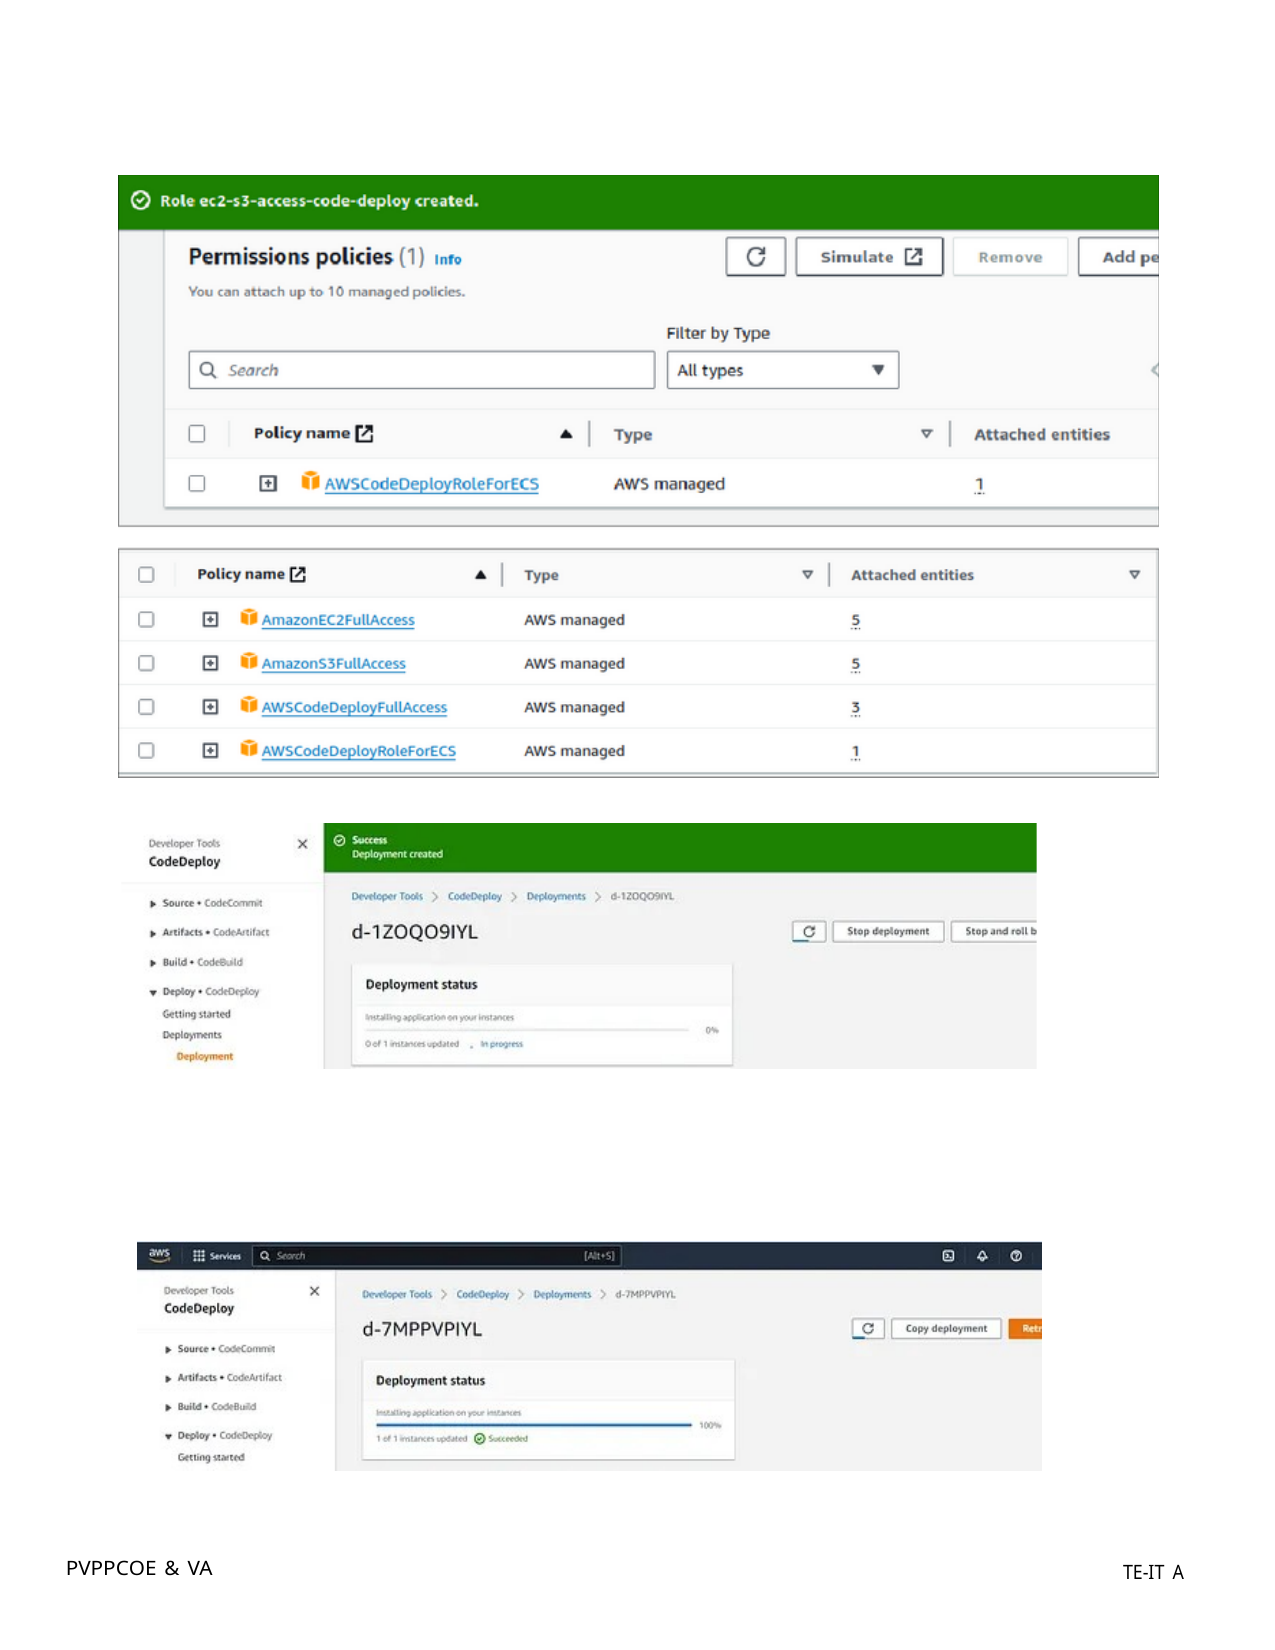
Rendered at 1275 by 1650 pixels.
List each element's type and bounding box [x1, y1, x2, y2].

picture [137, 1241, 1042, 1471]
picture [118, 175, 1159, 778]
picture [121, 823, 1037, 1069]
